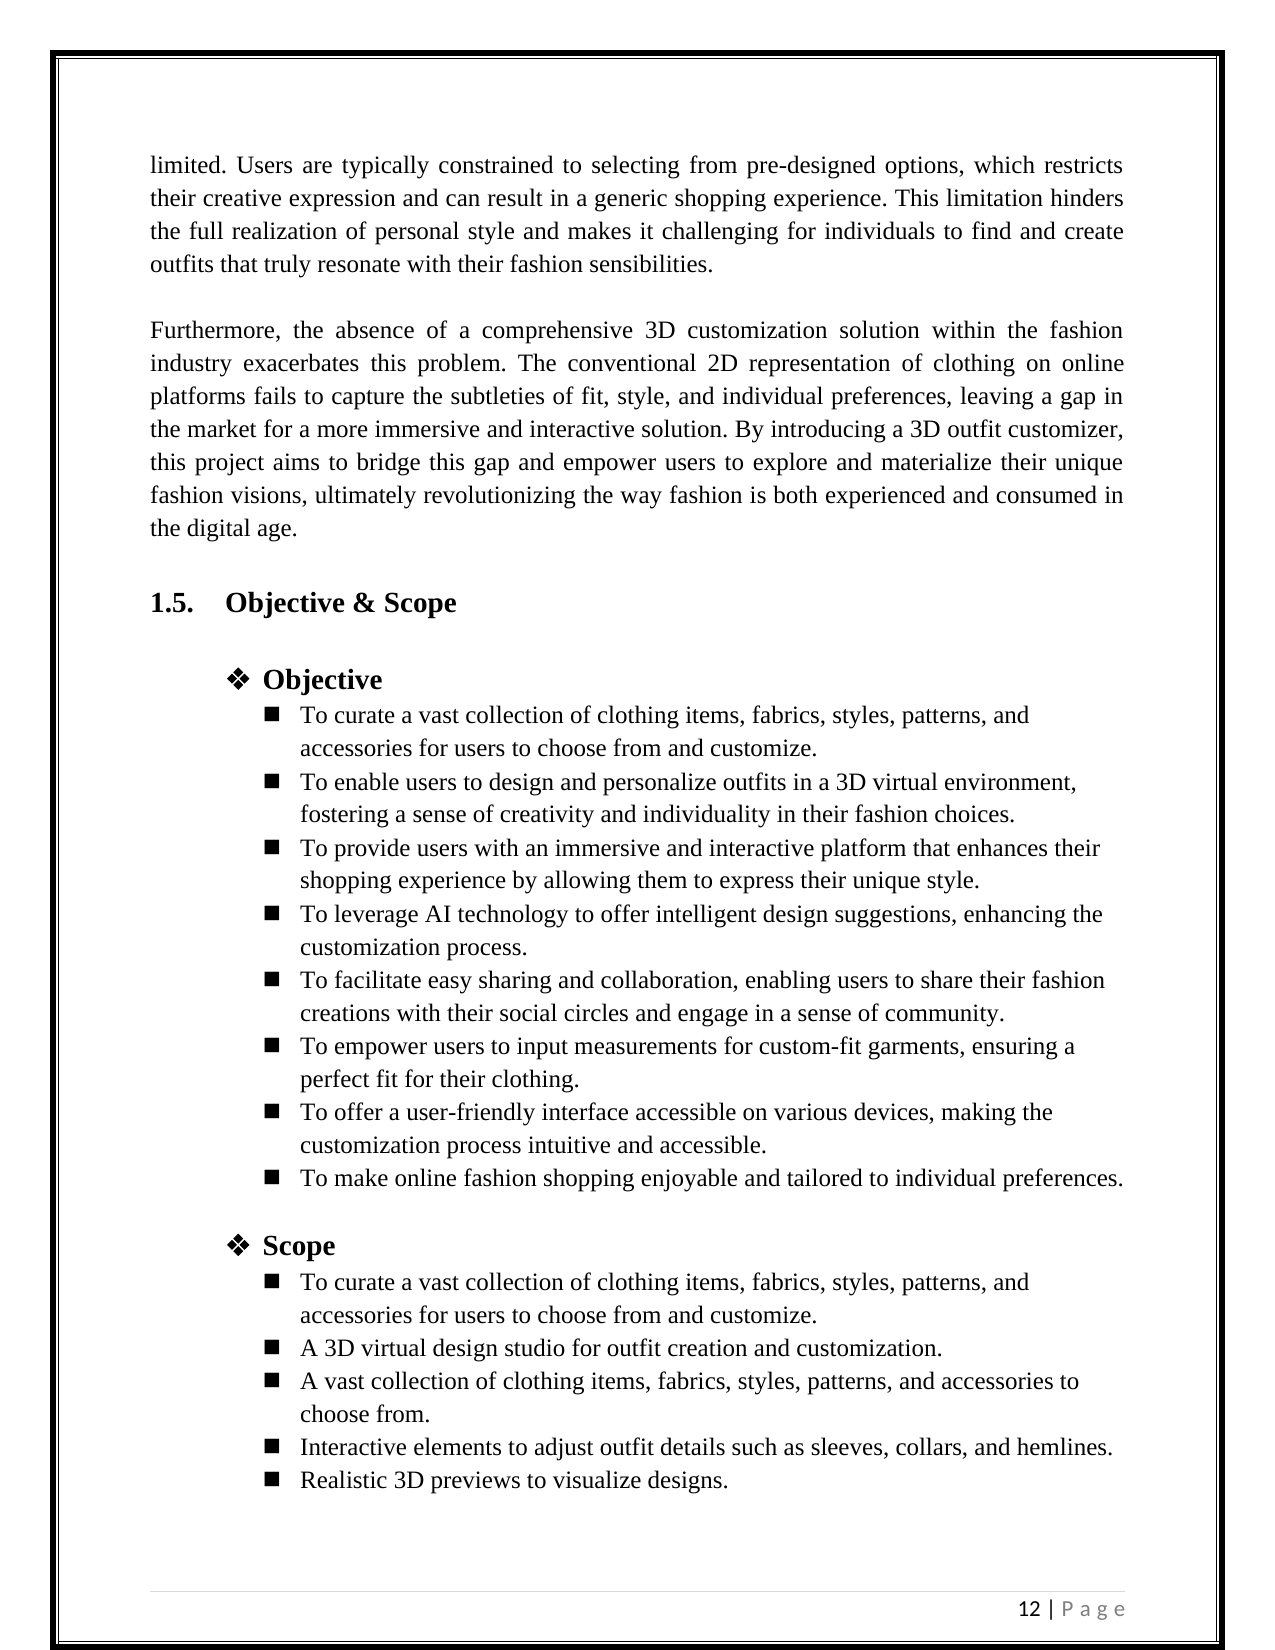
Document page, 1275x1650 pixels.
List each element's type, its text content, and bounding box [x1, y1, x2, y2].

list Objective [225, 662, 1125, 696]
list To enable users to design and personalize outfits in a 3D virtual environment, fostering a sense of creativity and individuality in their fashion choices. [262, 767, 1125, 828]
list To offer a user-friendly interface accessible on various devices, making the customization process intuitive and accessible. [262, 1097, 1125, 1158]
list To empower users to input measurements for custom-fit garments, ensuring a perfect fit for their clothing. [262, 1031, 1125, 1092]
text Furthermore, the absence of a comprehensive 3D customization solution within the fashion industry exacerbates this problem. The conventional 2D representation of clothing on online platforms fails to capture the subtleties of fit, style, and individual preferences, leaving a gap in the market for a more immersive and interactive solution. By introducing a 3D outfit customizer, this project aims to bridge this gap and empower users to explore and materialize their unique fashion visions, ultimately revolutionizing the way fashion is both experienced and consumed in the digital age. [150, 315, 1125, 542]
list To provide users with an immersive and interactive platform that enhances their shopping experience by allowing them to express their unique style. [262, 833, 1125, 894]
list Objective & Scope [150, 585, 1125, 618]
list Scope [225, 1228, 1125, 1262]
list To facilitate easy sharing and collaboration, enabling users to share their fashion creations with their social circles and engage in a sense of community. [262, 965, 1125, 1026]
list Interactive elements to adjust outfit details such as sleeves, collars, and hemlines. [262, 1432, 1125, 1461]
list To make online fashion shopping enjoyable and tailored to individual preferences. [262, 1163, 1125, 1192]
list Realistic 3D previews to visualize designs. [262, 1465, 1125, 1493]
list To leverage AI technology to offer intelligent design suggestions, enhancing the customization process. [262, 899, 1125, 960]
list To curate a vast collection of clothing items, fabrics, styles, patterns, and accessories for users to choose from and customize. [262, 1267, 1125, 1328]
list A 3D virtual design studio for outfit creation and customization. [262, 1333, 1125, 1361]
list To curate a vast collection of clothing items, fabrics, styles, patterns, and accessories for users to choose from and customize. [262, 701, 1125, 762]
list A vast collection of clothing items, fabrics, styles, patterns, and accessories to choose from. [262, 1366, 1125, 1427]
